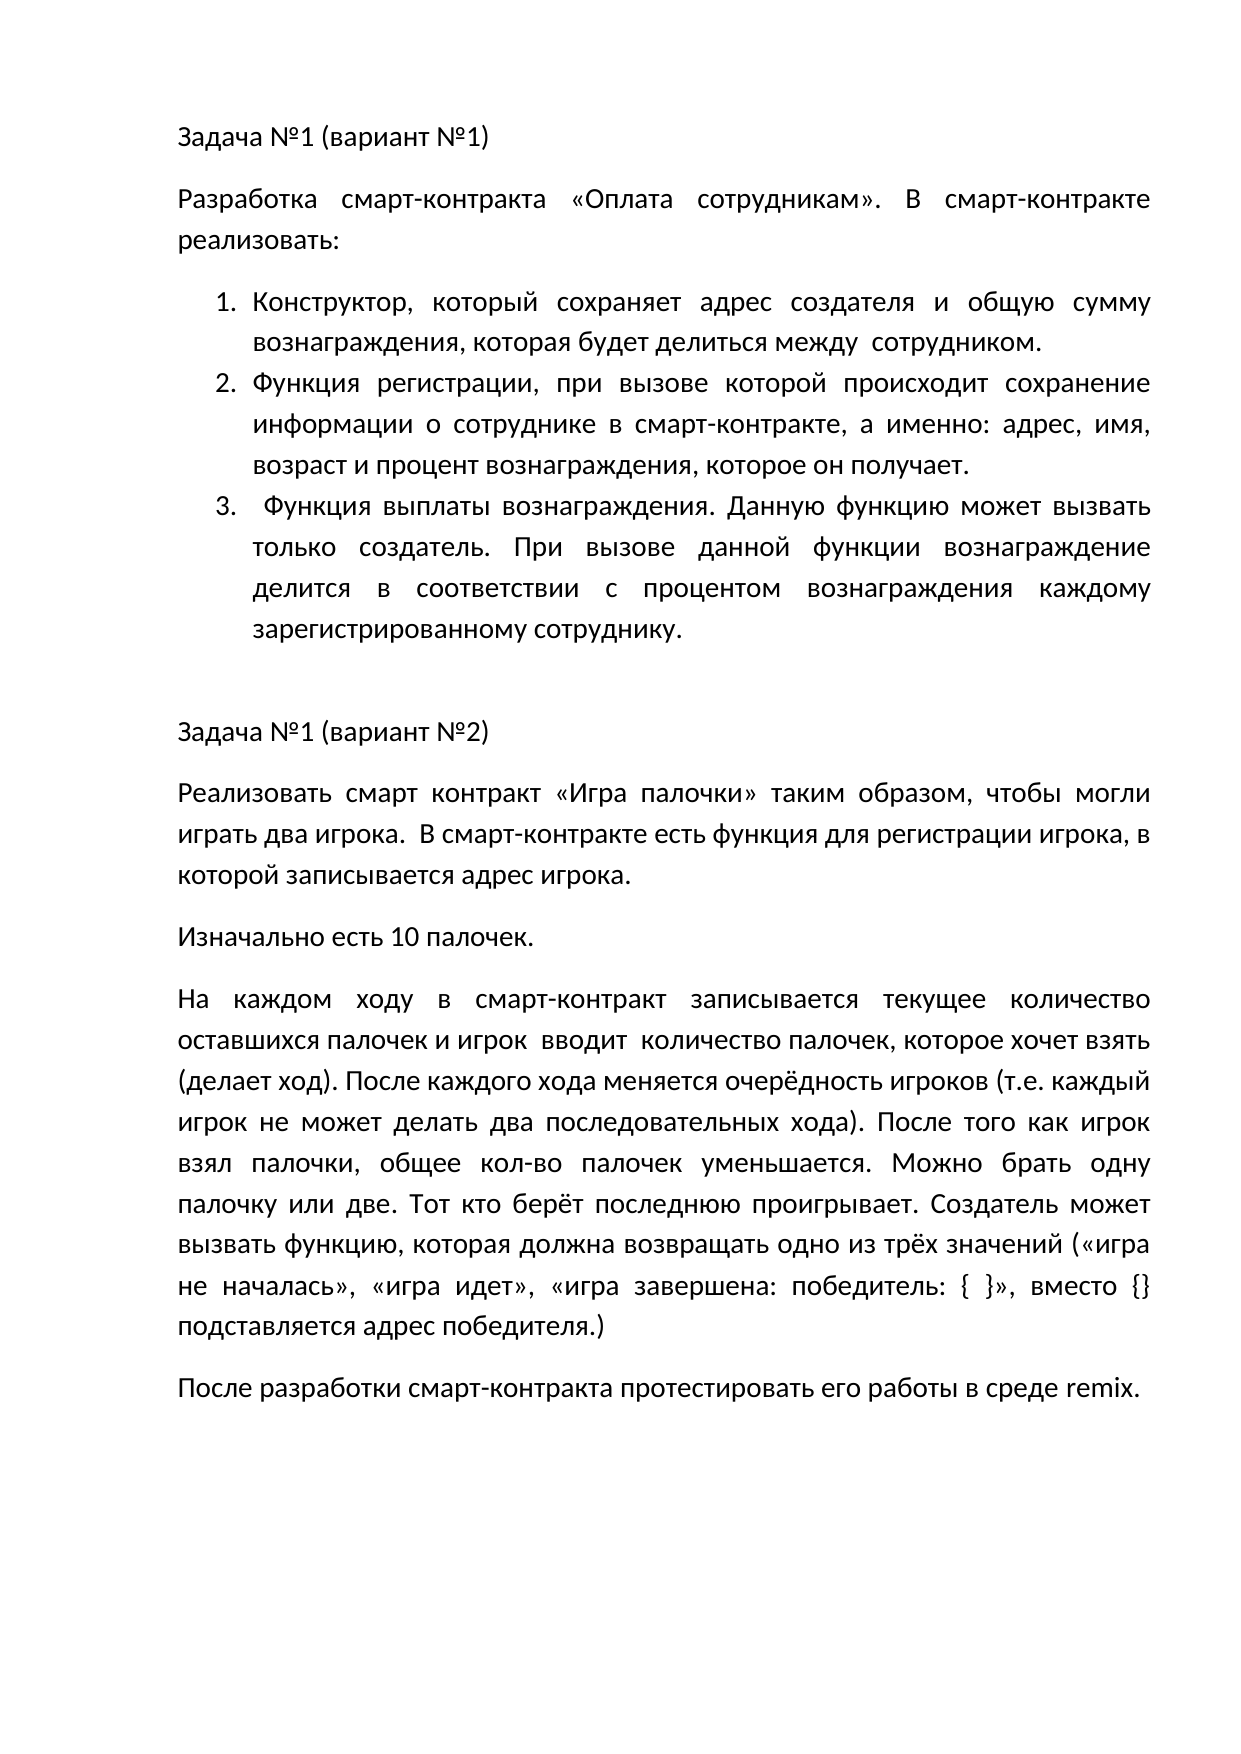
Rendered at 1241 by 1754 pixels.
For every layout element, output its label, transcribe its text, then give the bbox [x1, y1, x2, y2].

list Конструктор, который сохраняет адрес создателя и общую сумму вознаграждения, которая будет делиться между сотрудником. [215, 283, 1152, 359]
text На каждом ходу в смарт-контракт записывается текущее количество оставшихся палочек и игрок вводит количество палочек, которое хочет взять (делает ход). После каждого хода меняется очерёдность игроков (т.е. каждый игрок не может делать два последовательных хода). После того как игрок взял палочки, общее кол-во палочек уменьшается. Можно брать одну палочку или две. Тот кто берёт последнюю проигрывает. Создатель может вызвать функцию, которая должна возвращать одно из трёх значений («игра не началась», «игра идет», «игра завершена: победитель: { }», вместо {} подставляется адрес победителя.) [177, 980, 1152, 1343]
text Реализовать смарт контракт «Игра палочки» таким образом, чтобы могли играть два игрока. В смарт-контракте есть функция для регистрации игрока, в которой записывается адрес игрока. [177, 774, 1152, 892]
text Задача №1 (вариант №1) [177, 118, 1152, 154]
list Функция регистрации, при вызове которой происходит сохранение информации о сотруднике в смарт-контракте, а именно: адрес, имя, возраст и процент вознаграждения, которое он получает. [215, 364, 1152, 482]
text Разработка смарт-контракта «Оплата сотрудникам». В смарт-контракте реализовать: [177, 180, 1152, 256]
text После разработки смарт-контракта протестировать его работы в среде remix. [177, 1369, 1152, 1405]
text Задача №1 (вариант №2) [177, 713, 1152, 748]
text Изначально есть 10 палочек. [177, 918, 1152, 954]
list Функция выплаты вознаграждения. Данную функцию может вызвать только создатель. При вызове данной функции вознаграждение делится в соответствии с процентом вознаграждения каждому зарегистрированному сотруднику. [215, 487, 1152, 646]
